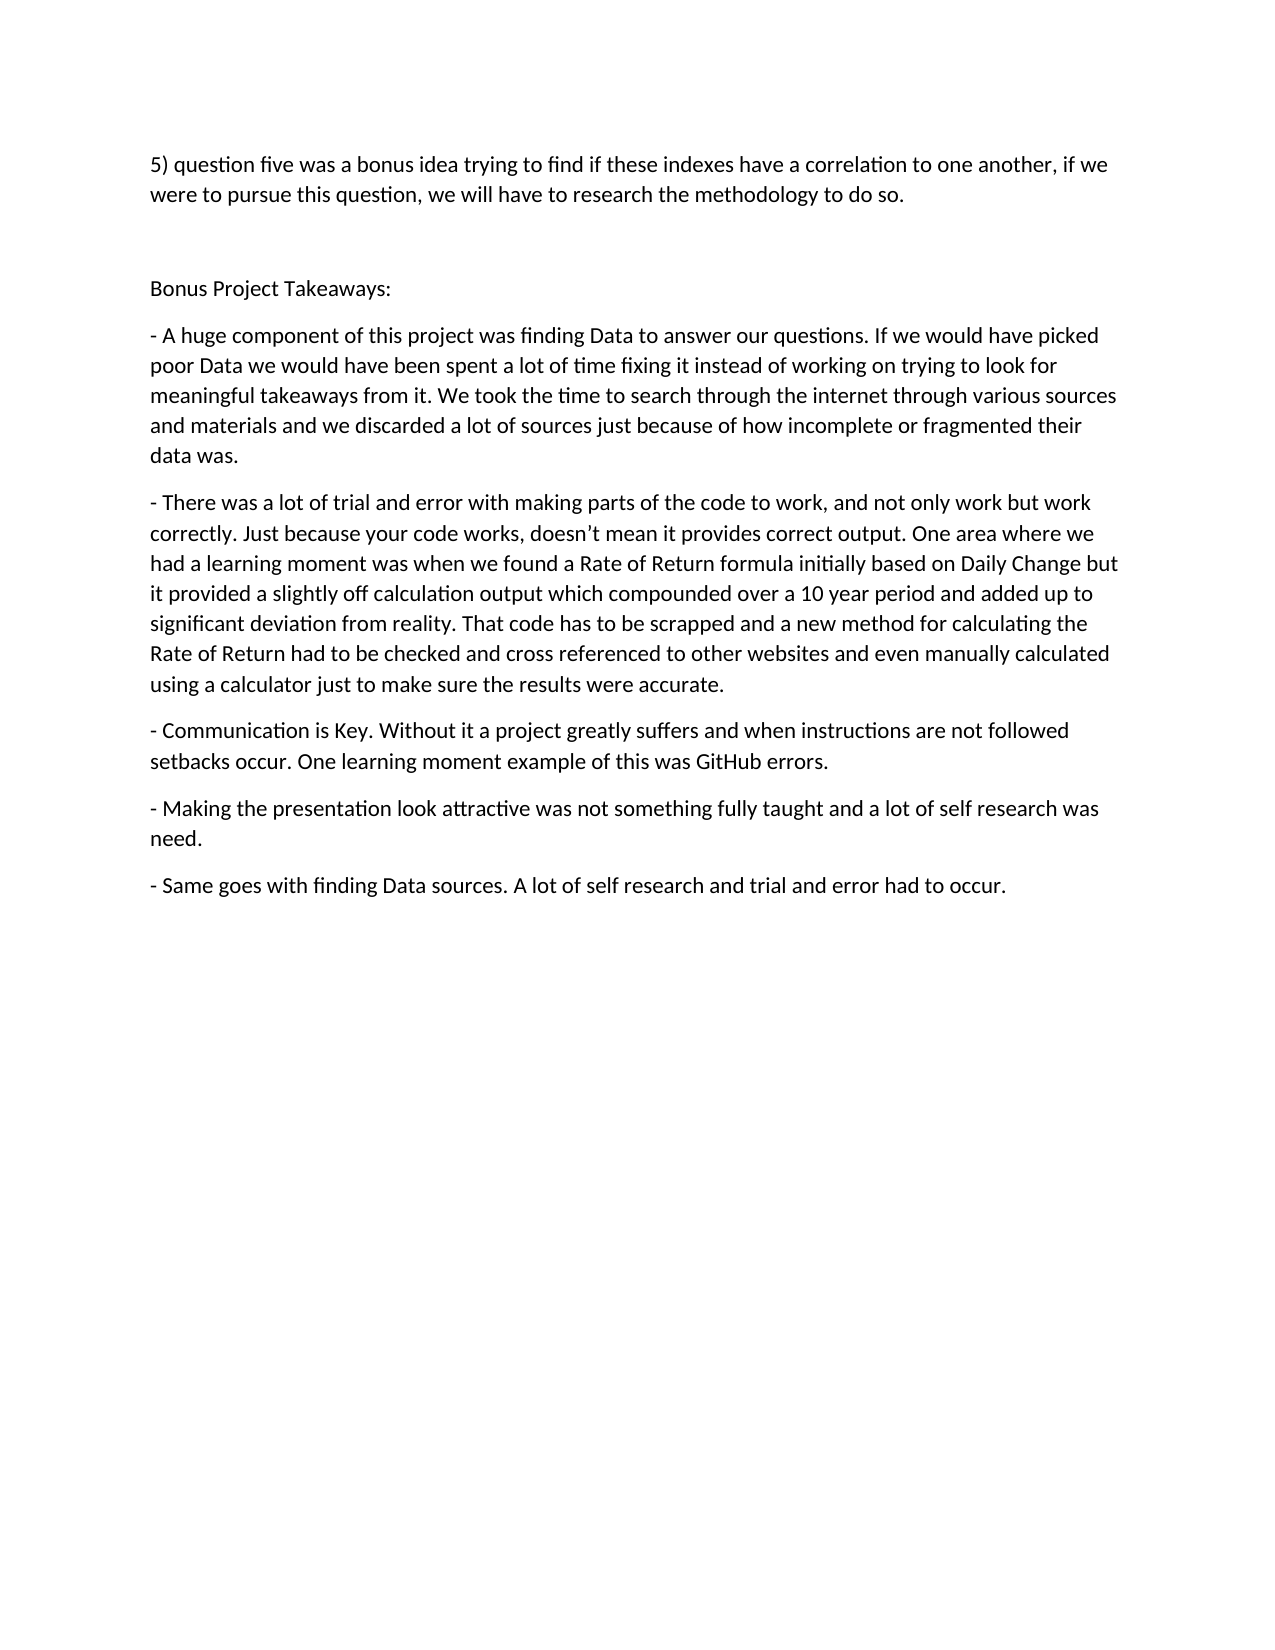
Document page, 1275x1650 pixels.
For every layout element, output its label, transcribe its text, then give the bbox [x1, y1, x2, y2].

text - A huge component of this project was finding Data to answer our questions. If we would have picked poor Data we would have been spent a lot of time fixing it instead of working on trying to look for meaningful takeaways from it. We took the time to search through the internet through various sources and materials and we discarded a lot of sources just because of how incomplete or fragmented their data was. [150, 321, 1125, 470]
text - Communication is Key. Without it a project greatly suffers and when instructions are not followed setbacks occur. One learning moment example of this was GitHub errors. [150, 717, 1125, 775]
text - Same goes with finding Data sources. A lot of self research and trial and error had to occur. [150, 871, 1125, 899]
text Bonus Project Takeaways: [150, 274, 1125, 302]
text - Making the presentation look attractive was not something fully taught and a lot of self research was need. [150, 794, 1125, 852]
text 5) question five was a bonus idea trying to find if these indexes have a correlation to one another, if we were to pursue this question, we will have to research the methodology to do so. [150, 150, 1125, 208]
